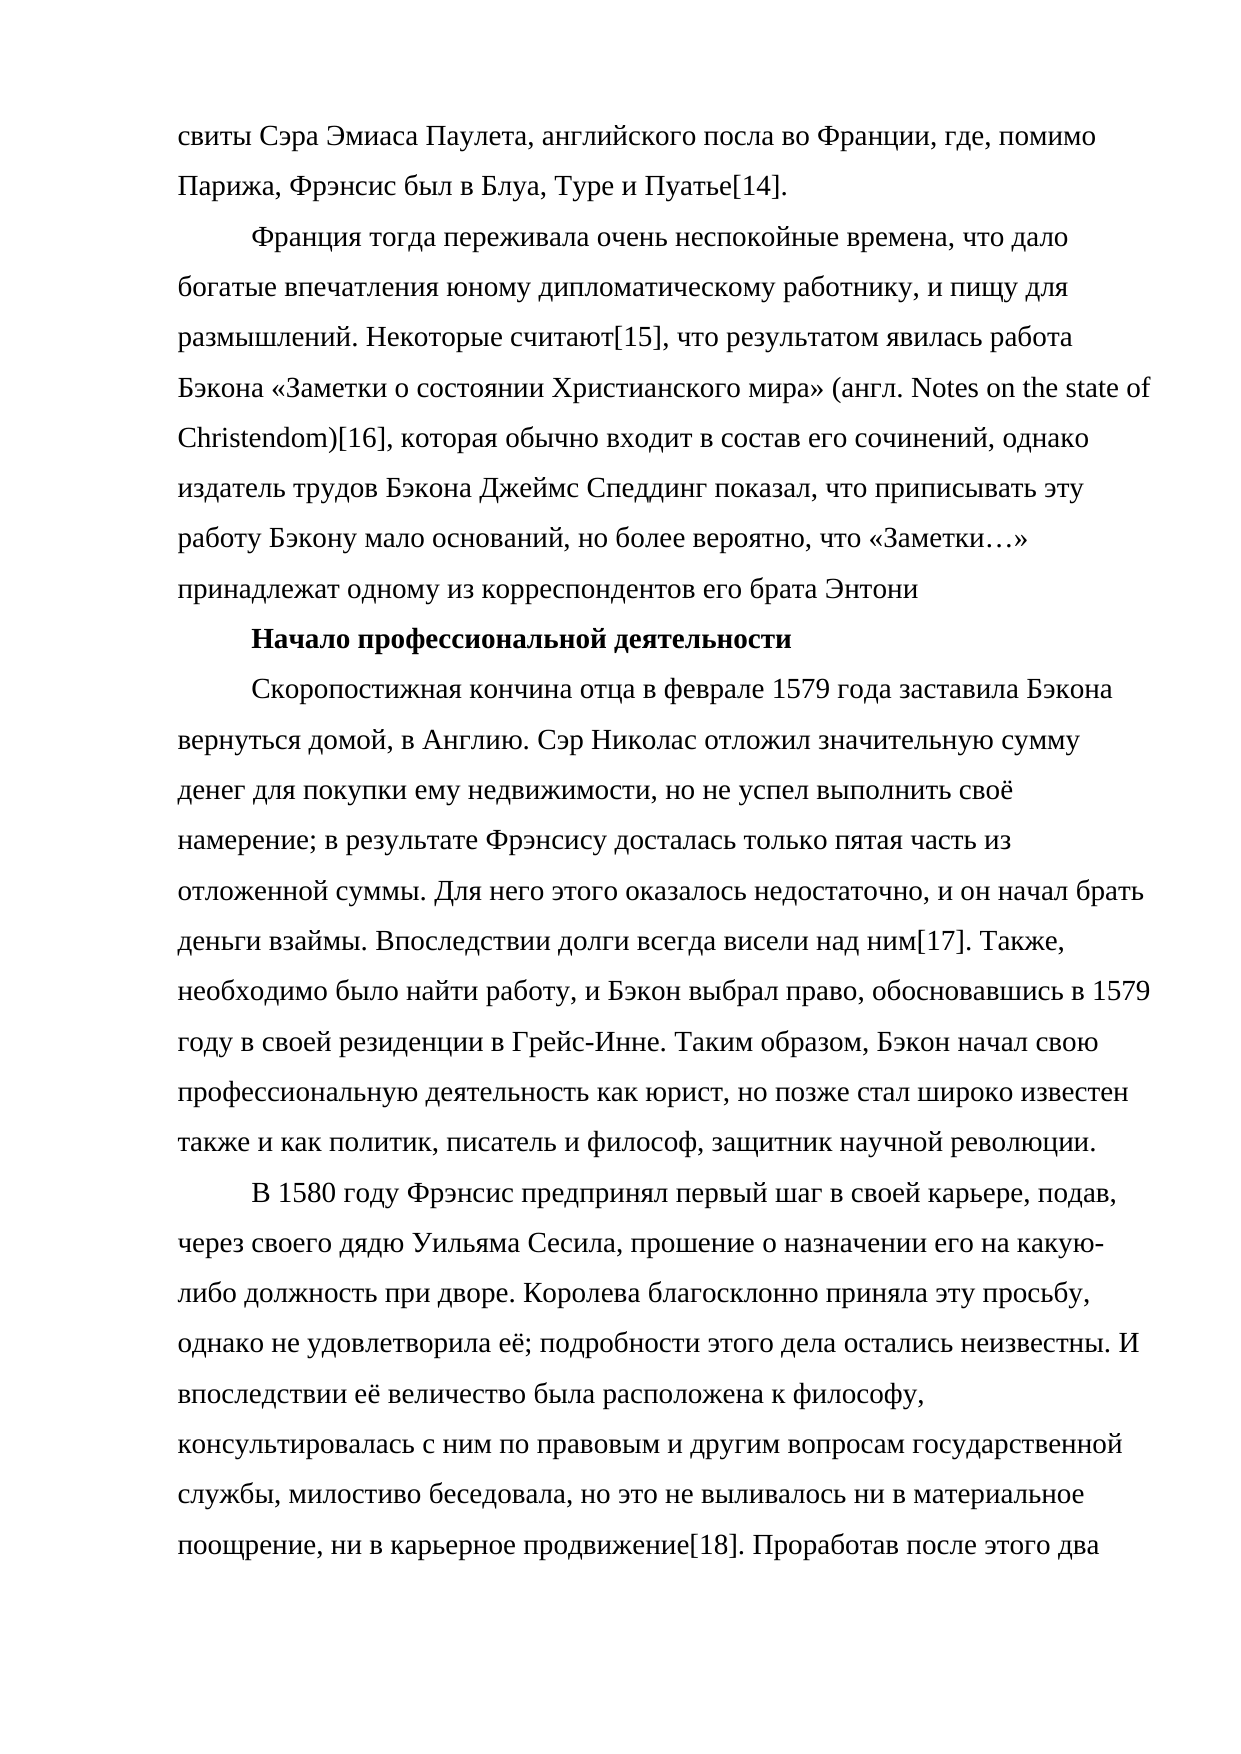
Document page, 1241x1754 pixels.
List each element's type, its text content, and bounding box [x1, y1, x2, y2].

text Франция тогда переживала очень неспокойные времена, что дало богатые впечатления юному дипломатическому работнику, и пищу для размышлений. Некоторые считают[15], что результатом явилась работа Бэкона «Заметки о состоянии Христианского мира» (англ. Notes on the state of Christendom)[16], которая обычно входит в состав его сочинений, однако издатель трудов Бэкона Джеймс Спеддинг показал, что приписывать эту работу Бэкону мало оснований, но более вероятно, что «Заметки…» принадлежат одному из корреспондентов его брата Энтони [177, 219, 1152, 604]
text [177, 118, 1152, 202]
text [177, 1175, 1152, 1560]
text Начало профессиональной деятельности [177, 621, 1152, 655]
text Скоропостижная кончина отца в феврале 1579 года заставила Бэкона вернуться домой, в Англию. Сэр Николас отложил значительную сумму денег для покупки ему недвижимости, но не успел выполнить своё намерение; в результате Фрэнсису досталась только пятая часть из отложенной суммы. Для него этого оказалось недостаточно, и он начал брать деньги взаймы. Впоследствии долги всегда висели над ним[17]. Также, необходимо было найти работу, и Бэкон выбрал право, обосновавшись в 1579 году в своей резиденции в Грейс-Инне. Таким образом, Бэкон начал свою профессиональную деятельность как юрист, но позже стал широко известен также и как политик, писатель и философ, защитник научной революции. [177, 672, 1152, 1158]
